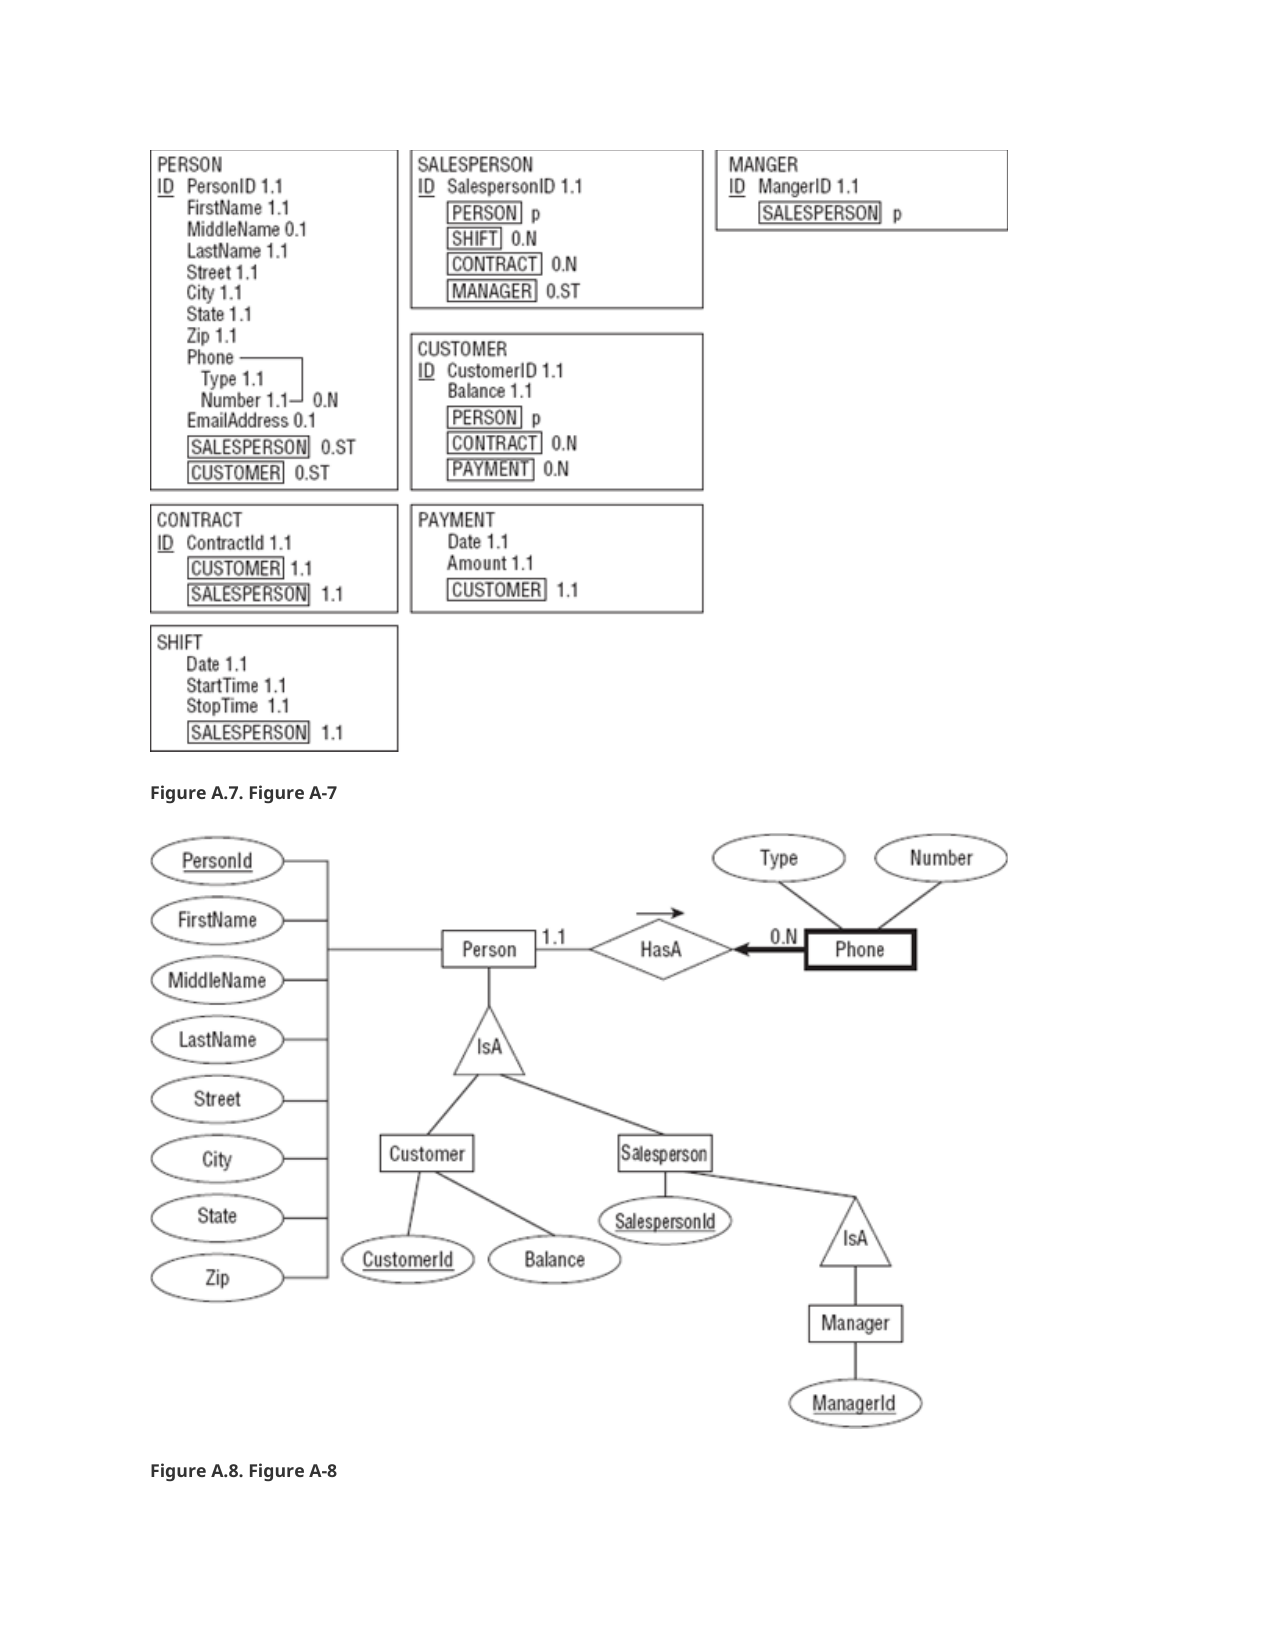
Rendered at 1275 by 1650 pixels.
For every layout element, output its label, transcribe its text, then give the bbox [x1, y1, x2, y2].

picture [150, 150, 1008, 752]
text Figure A.8. Figure A-8 [150, 1458, 1125, 1482]
text Figure A.7. Figure A-7 [150, 780, 1125, 804]
picture [150, 833, 1008, 1429]
